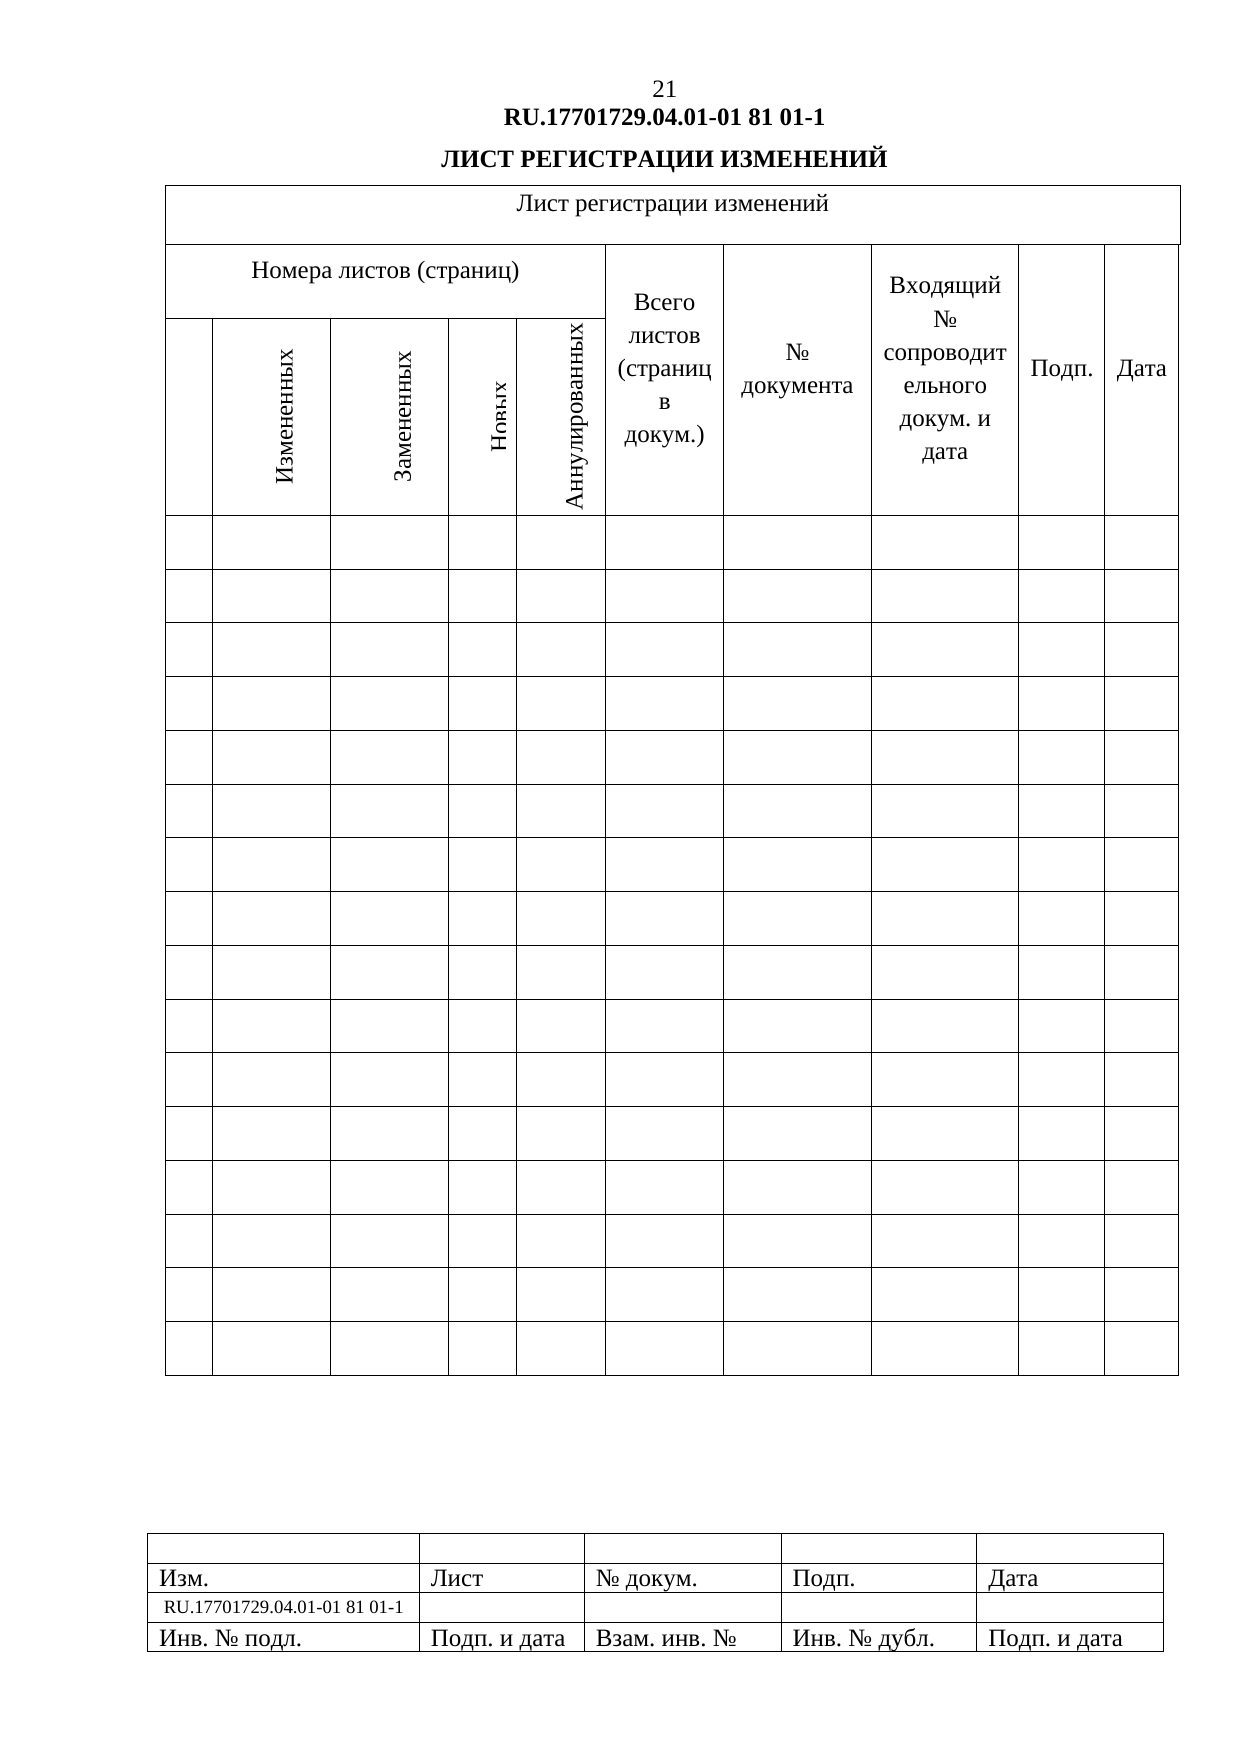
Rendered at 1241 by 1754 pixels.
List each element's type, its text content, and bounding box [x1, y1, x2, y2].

table_cell [724, 623, 871, 676]
table_cell [1105, 1107, 1178, 1160]
table_cell [331, 1322, 448, 1375]
table_cell [517, 1161, 605, 1213]
table_cell [872, 785, 1018, 837]
table_cell [331, 1215, 448, 1267]
table_cell [606, 570, 723, 622]
table_cell [517, 1000, 605, 1052]
table_cell Входящий № сопроводительного докум. и дата [872, 245, 1018, 515]
table_cell [1105, 1268, 1178, 1321]
table_cell [449, 1053, 516, 1106]
table_cell Аннулированных [517, 319, 605, 515]
table_cell [449, 731, 516, 783]
table_cell [166, 677, 212, 730]
table_cell [331, 1053, 448, 1106]
table_cell [872, 1000, 1018, 1052]
table_cell [331, 677, 448, 730]
table_cell [1105, 1215, 1178, 1267]
table_cell [166, 516, 212, 568]
table_cell [517, 623, 605, 676]
table_cell [449, 785, 516, 837]
table_cell [449, 516, 516, 568]
table_cell [872, 623, 1018, 676]
table_cell [872, 1161, 1018, 1213]
table_cell [449, 1107, 516, 1160]
table_cell [1105, 1000, 1178, 1052]
table_cell [517, 1322, 605, 1375]
table_cell [1019, 623, 1104, 676]
table_cell [449, 838, 516, 891]
table_cell [606, 838, 723, 891]
table_cell [166, 785, 212, 837]
table_cell [166, 623, 212, 676]
table_cell [449, 946, 516, 998]
table_cell [724, 1000, 871, 1052]
table_cell [166, 1000, 212, 1052]
table_cell [166, 1053, 212, 1106]
table_cell [1019, 1268, 1104, 1321]
table_cell [1105, 623, 1178, 676]
table_cell [606, 516, 723, 568]
table_cell [872, 570, 1018, 622]
table_cell [872, 1107, 1018, 1160]
table_cell [606, 892, 723, 945]
table_cell [872, 1268, 1018, 1321]
table_cell [1019, 1000, 1104, 1052]
table_cell [166, 1161, 212, 1213]
table_cell [872, 892, 1018, 945]
table_cell [517, 946, 605, 998]
table_cell [166, 946, 212, 998]
table_cell [166, 1322, 212, 1375]
table_cell [724, 892, 871, 945]
table_cell [606, 677, 723, 730]
table_cell [1105, 1161, 1178, 1213]
table_cell [331, 785, 448, 837]
table_cell [517, 1107, 605, 1160]
table_cell [724, 1107, 871, 1160]
table_cell [213, 892, 330, 945]
table_cell [331, 731, 448, 783]
table_cell [213, 1322, 330, 1375]
table_cell Подп. [1019, 245, 1104, 515]
table_cell [872, 731, 1018, 783]
table_cell [724, 1215, 871, 1267]
table_cell Замененных [331, 319, 448, 515]
table_cell [213, 1268, 330, 1321]
table_cell [1105, 838, 1178, 891]
table_cell Новых [449, 319, 516, 515]
table_header Лист регистрации изменений [166, 186, 1180, 244]
table_cell [724, 570, 871, 622]
table_cell [606, 1322, 723, 1375]
table_cell [213, 1053, 330, 1106]
table_cell [1019, 946, 1104, 998]
table_cell [724, 838, 871, 891]
table_cell [606, 1053, 723, 1106]
table_cell [606, 1215, 723, 1267]
table_cell [331, 892, 448, 945]
table_cell [449, 570, 516, 622]
table_cell [213, 946, 330, 998]
table_cell [724, 677, 871, 730]
table_cell [331, 946, 448, 998]
table_cell [166, 1107, 212, 1160]
table_cell [1019, 516, 1104, 568]
table_cell [331, 838, 448, 891]
subtitle ЛИСТ РЕГИСТРАЦИИ ИЗМЕНЕНИЙ [177, 144, 1152, 172]
table_cell [331, 1107, 448, 1160]
table_cell [166, 731, 212, 783]
table_cell [606, 1107, 723, 1160]
table_cell [1019, 731, 1104, 783]
table_cell Изм. [166, 319, 212, 515]
table_cell [1019, 677, 1104, 730]
table_cell [517, 838, 605, 891]
table_cell [724, 1268, 871, 1321]
table_cell [213, 1215, 330, 1267]
table_cell [166, 892, 212, 945]
table_cell [517, 1268, 605, 1321]
table_cell [1019, 1053, 1104, 1106]
table_cell [213, 731, 330, 783]
table_cell [213, 838, 330, 891]
table_cell [1019, 1215, 1104, 1267]
table_cell [166, 838, 212, 891]
table_cell [1019, 1322, 1104, 1375]
table_cell [724, 516, 871, 568]
table_cell Измененных [213, 319, 330, 515]
table_cell [606, 946, 723, 998]
table_cell [1019, 785, 1104, 837]
table_cell [449, 623, 516, 676]
table_cell [606, 785, 723, 837]
table_cell [606, 1161, 723, 1213]
table_cell [724, 1161, 871, 1213]
table_cell Номера листов (страниц) [166, 245, 605, 318]
table_cell [213, 516, 330, 568]
table_cell [1105, 1053, 1178, 1106]
table_cell [1019, 570, 1104, 622]
table_cell [449, 1161, 516, 1213]
table_cell [517, 785, 605, 837]
table_cell [872, 1053, 1018, 1106]
table_cell [331, 1000, 448, 1052]
table_cell Дата [1105, 245, 1178, 515]
table_cell [724, 946, 871, 998]
table_cell [606, 1268, 723, 1321]
table_cell [606, 1000, 723, 1052]
table_cell [213, 1161, 330, 1213]
table_cell [517, 1215, 605, 1267]
table_cell [331, 1161, 448, 1213]
table_cell [517, 1053, 605, 1106]
table_cell [517, 516, 605, 568]
table_cell [1019, 838, 1104, 891]
table_cell [872, 838, 1018, 891]
table_cell [166, 570, 212, 622]
table_cell [1105, 570, 1178, 622]
table_cell [213, 570, 330, 622]
table_cell [724, 785, 871, 837]
table_cell [331, 1268, 448, 1321]
table_cell [517, 570, 605, 622]
table_cell [449, 1000, 516, 1052]
table_cell [724, 731, 871, 783]
table_cell [606, 731, 723, 783]
table_cell [213, 1000, 330, 1052]
table_cell Всего листов (страниц в докум.) [606, 245, 723, 515]
table_cell [213, 677, 330, 730]
table_cell [213, 1107, 330, 1160]
table_cell [213, 623, 330, 676]
table_cell [517, 892, 605, 945]
table_cell [1105, 1322, 1178, 1375]
table_cell [166, 1268, 212, 1321]
table_cell [1105, 785, 1178, 837]
table_cell [517, 677, 605, 730]
table_cell [331, 623, 448, 676]
table_cell [331, 570, 448, 622]
table_cell [449, 1322, 516, 1375]
table_cell [449, 1268, 516, 1321]
table_cell [1105, 677, 1178, 730]
table_cell [872, 1322, 1018, 1375]
table_cell [606, 623, 723, 676]
table_cell [517, 731, 605, 783]
table_cell [1019, 892, 1104, 945]
table_cell [1019, 1107, 1104, 1160]
table_cell [1105, 516, 1178, 568]
table_cell [1105, 892, 1178, 945]
table_cell [213, 785, 330, 837]
table_cell [331, 516, 448, 568]
table_cell [1019, 1161, 1104, 1213]
table_cell [449, 677, 516, 730]
table_cell [724, 1322, 871, 1375]
table_cell [872, 677, 1018, 730]
table_cell [872, 946, 1018, 998]
table_cell [166, 1215, 212, 1267]
table_cell [724, 1053, 871, 1106]
table_cell № документа [724, 245, 871, 515]
table_cell [449, 1215, 516, 1267]
table_cell [872, 516, 1018, 568]
table_cell [1105, 731, 1178, 783]
table_cell [872, 1215, 1018, 1267]
table_cell [449, 892, 516, 945]
table_cell [1105, 946, 1178, 998]
